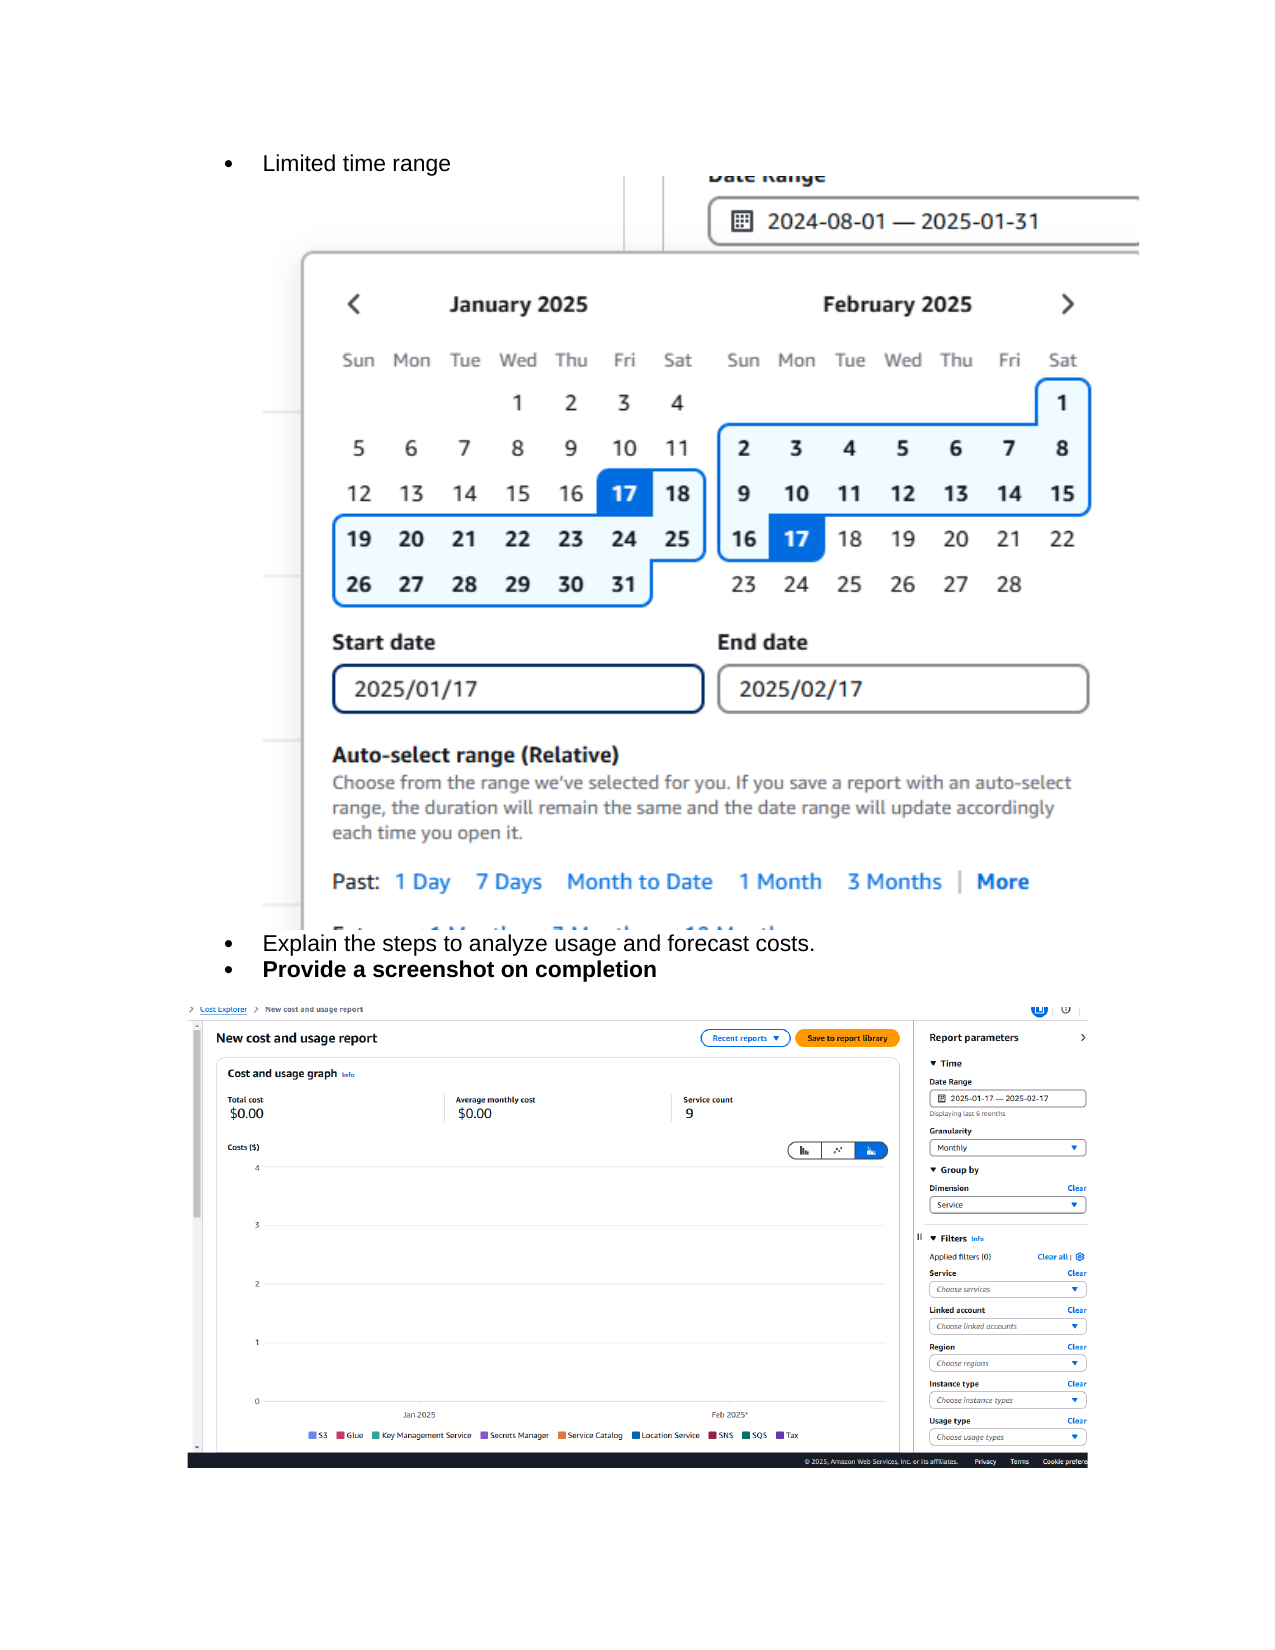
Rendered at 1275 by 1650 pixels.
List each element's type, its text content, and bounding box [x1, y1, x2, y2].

list Explain the steps to analyze usage and forecast costs. [225, 929, 1087, 956]
picture [262, 176, 1140, 930]
picture [187, 1007, 1088, 1468]
list Provide a screenshot on completion [225, 956, 1087, 982]
